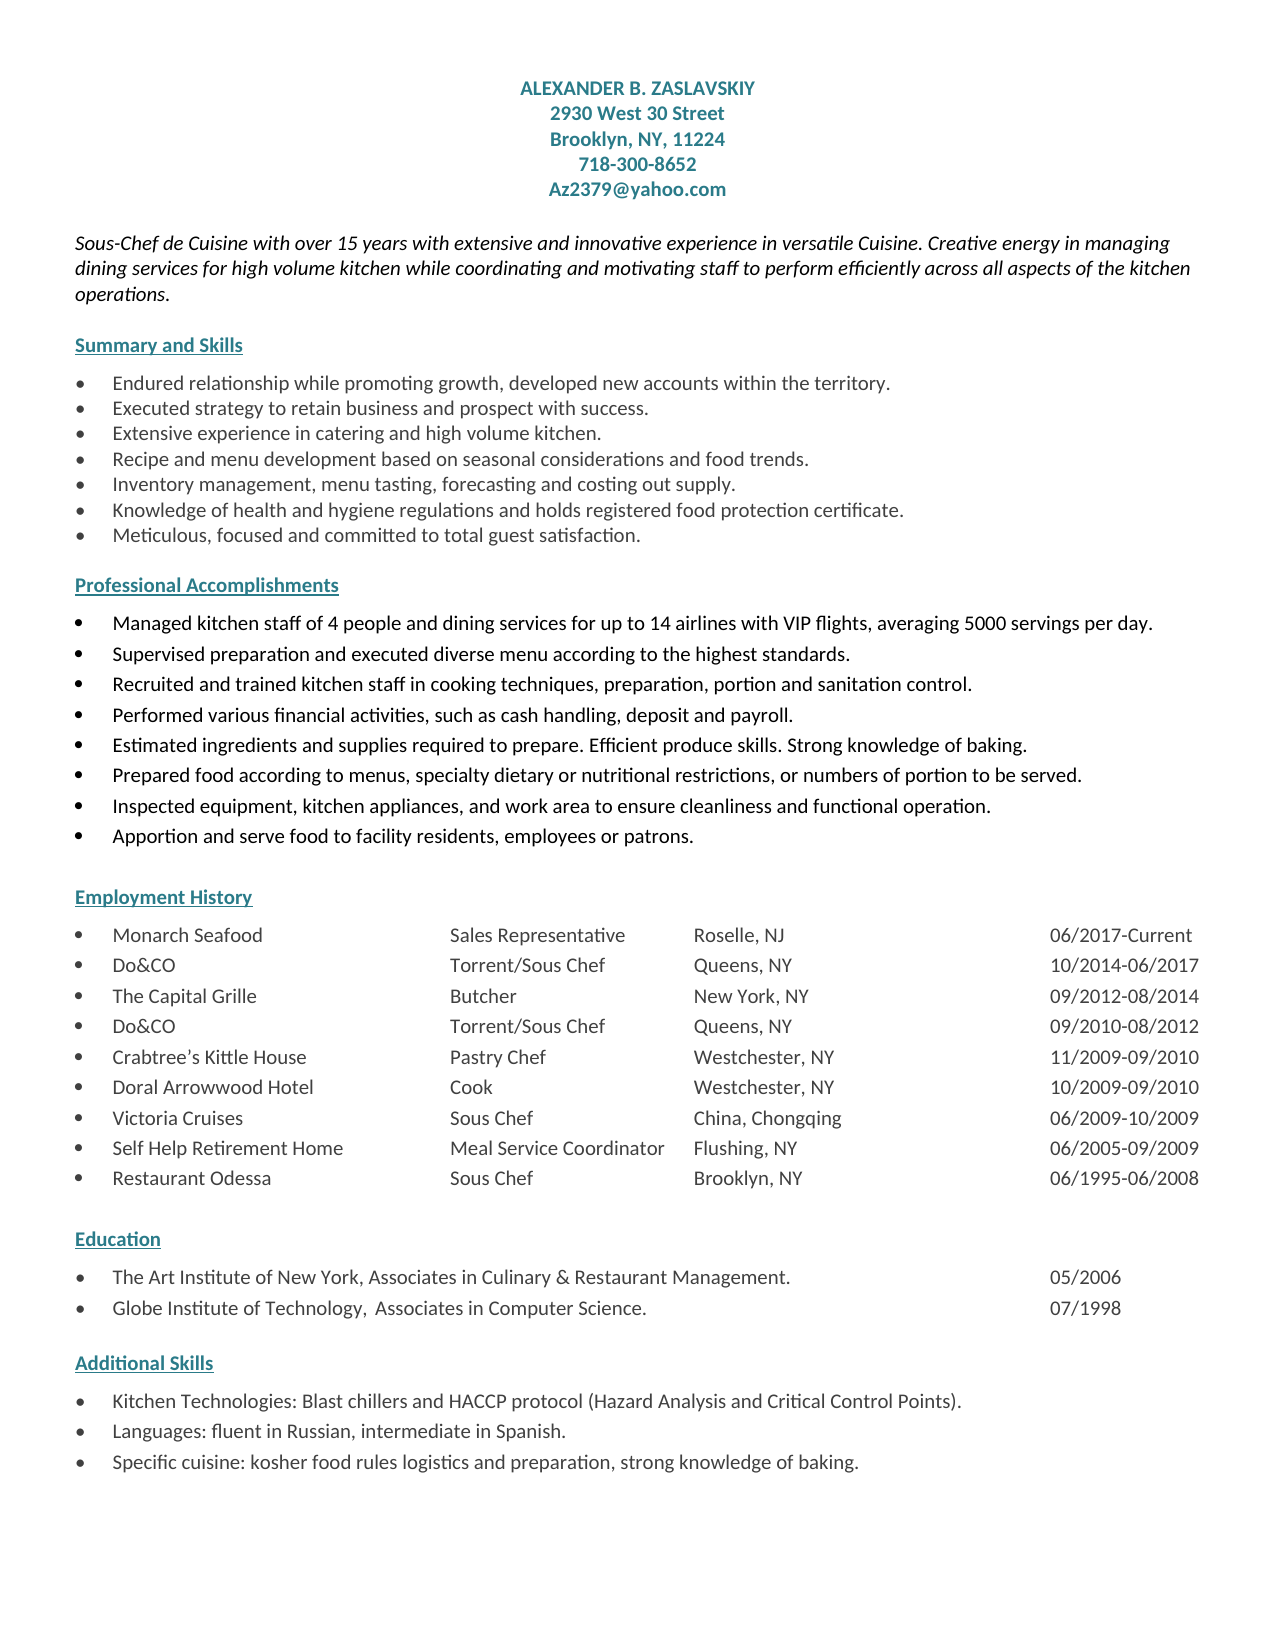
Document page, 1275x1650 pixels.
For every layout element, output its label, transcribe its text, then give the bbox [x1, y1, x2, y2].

list Knowledge of health and hygiene regulations and holds registered food protection certificate. [75, 497, 1200, 522]
list Specific cuisine: kosher food rules logistics and preparation, strong knowledge of baking. [75, 1449, 1200, 1474]
list Performed various financial activities, such as cash handling, deposit and payroll. [75, 702, 1200, 727]
list Self Help Retirement Home Meal Service Coordinator Flushing, NY 06/2005-09/2009 [75, 1135, 1200, 1161]
list The Capital Grille Butcher New York, NY 09/2012-08/2014 [75, 983, 1200, 1008]
list Restaurant Odessa Sous Chef Brooklyn, NY 06/1995-06/2008 [75, 1166, 1275, 1191]
text 2930 West 30 Street [75, 100, 1200, 126]
list Kitchen Technologies: Blast chillers and HACCP protocol (Hazard Analysis and Critical Control Points). [75, 1388, 1200, 1413]
text Sous-Chef de Cuisine with over 15 years with extensive and innovative experience in versatile Cuisine. Creative energy in managing dining services for high volume kitchen while coordinating and motivating staff to perform efficiently across all aspects of the kitchen operations. [75, 230, 1200, 306]
list Extensive experience in catering and high volume kitchen. [75, 421, 1200, 446]
list Do&CO Torrent/Sous Chef Queens, NY 10/2014-06/2017 [75, 953, 1275, 978]
list Meticulous, focused and committed to total guest satisfaction. [75, 522, 1200, 548]
list Do&CO Torrent/Sous Chef Queens, NY 09/2010-08/2012 [75, 1013, 1200, 1039]
text 718-300-8652 [75, 151, 1200, 177]
list Victoria Cruises Sous Chef China, Chongqing 06/2009-10/2009 [75, 1105, 1200, 1130]
list Prepared food according to menus, specialty dietary or nutritional restrictions, or numbers of portion to be served. [75, 763, 1200, 788]
list Recruited and trained kitchen staff in cooking techniques, preparation, portion and sanitation control. [75, 671, 1200, 697]
list Managed kitchen staff of 4 people and dining services for up to 14 airlines with VIP flights, averaging 5000 servings per day. [75, 611, 1209, 636]
list The Art Institute of New York, Associates in Culinary & Restaurant Management. 05/2006 [75, 1264, 1200, 1290]
list Estimated ingredients and supplies required to prepare. Efficient produce skills. Strong knowledge of baking. [75, 732, 1200, 758]
text Brooklyn, NY, 11224 [75, 126, 1200, 151]
text Employment History [75, 884, 1200, 910]
text Az2379@yahoo.com [75, 177, 1200, 202]
list Recipe and menu development based on seasonal considerations and food trends. [75, 446, 1200, 471]
text Professional Accomplishments [75, 573, 1200, 598]
list Endured relationship while promoting growth, developed new accounts within the territory. [75, 370, 1200, 395]
text Summary and Skills [75, 332, 1200, 357]
list Inspected equipment, kitchen appliances, and work area to ensure cleanliness and functional operation. [75, 793, 1200, 818]
list Doral Arrowwood Hotel Cook Westchester, NY 10/2009-09/2010 [75, 1074, 1200, 1100]
list Apportion and serve food to facility residents, employees or patrons. [75, 823, 1200, 849]
list Languages: fluent in Russian, intermediate in Spanish. [75, 1418, 1200, 1444]
text Additional Skills [75, 1350, 1200, 1376]
list Inventory management, menu tasting, forecasting and costing out supply. [75, 471, 1200, 497]
list Globe Institute of Technology, Associates in Computer Science. 07/1998 [75, 1295, 1200, 1320]
list Monarch Seafood Sales Representative Roselle, NJ 06/2017-Current [75, 922, 1275, 948]
list Executed strategy to retain business and prospect with success. [75, 395, 1200, 421]
list Crabtree’s Kittle House Pastry Chef Westchester, NY 11/2009-09/2010 [75, 1044, 1200, 1069]
text Education [75, 1226, 1200, 1252]
list Supervised preparation and executed diverse menu according to the highest standards. [75, 641, 1200, 666]
text ALEXANDER B. ZASLAVSKIY [75, 75, 1200, 100]
